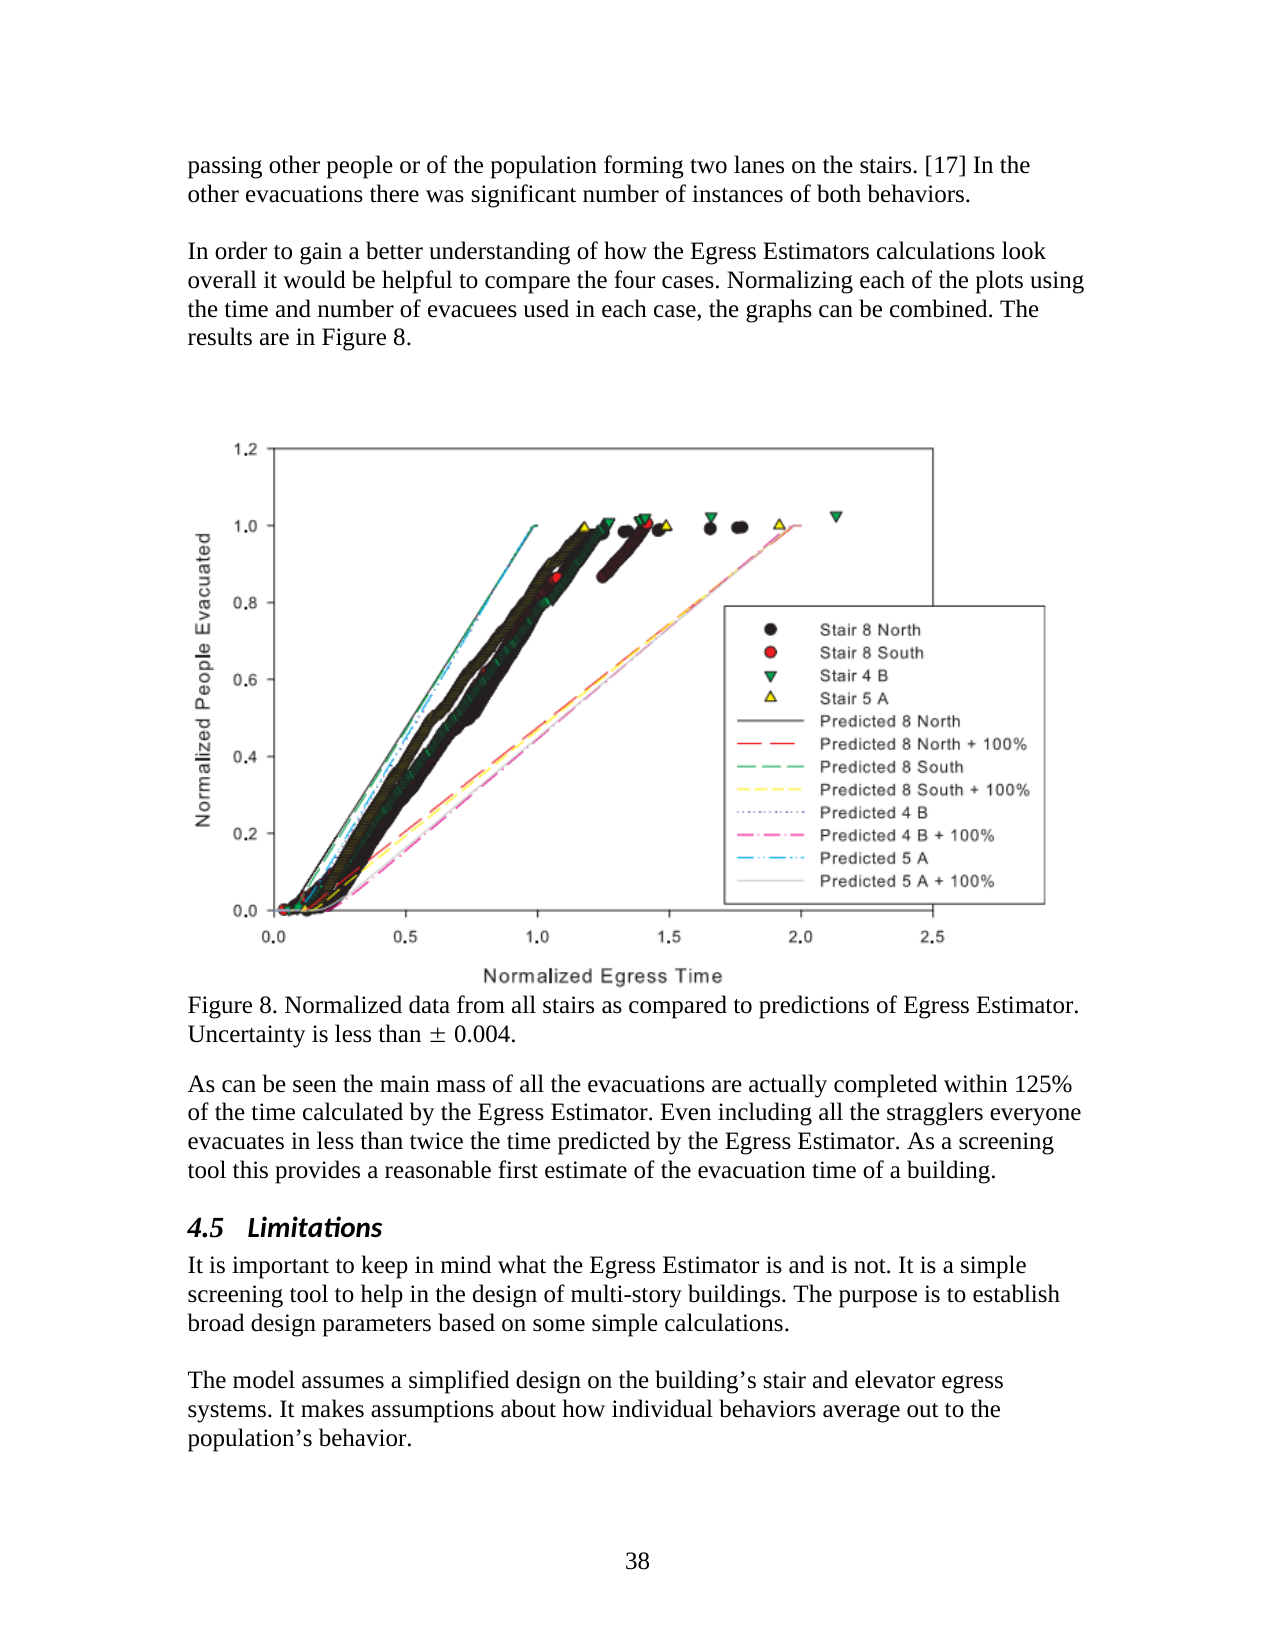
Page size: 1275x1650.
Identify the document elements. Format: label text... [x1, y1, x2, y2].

subtitle Limitations [187, 1209, 1087, 1244]
text Figure 8. Normalized data from all stairs as compared to predictions of Egress Estimator. Uncertainty is less than 0.004. [187, 990, 1087, 1048]
text It is important to keep in mind what the Egress Estimator is and is not. It is a simple screening tool to help in the design of multi-story buildings. The purpose is to establish broad design parameters based on some simple calculations. [187, 1251, 1087, 1337]
text In order to gain a better understanding of how the Egress Estimators calculations look overall it would be helpful to compare the four cases. Normalizing each of the plots using the time and number of evacuees used in each case, the graphs can be combined. The results are in Figure 8. [187, 236, 1087, 351]
text As can be seen the main mass of all the evacuations are actually completed within 125% of the time calculated by the Egress Estimator. Even including all the stragglers everyone evacuates in less than twice the time predicted by the Egress Estimator. As a screening tool this provides a reasonable first estimate of the evacuation time of a building. [187, 1069, 1087, 1184]
text The model assumes a simplified design on the building’s stair and elevator egress systems. It makes assumptions about how individual behaviors average out to the population’s behavior. [187, 1366, 1087, 1452]
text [187, 150, 1087, 207]
